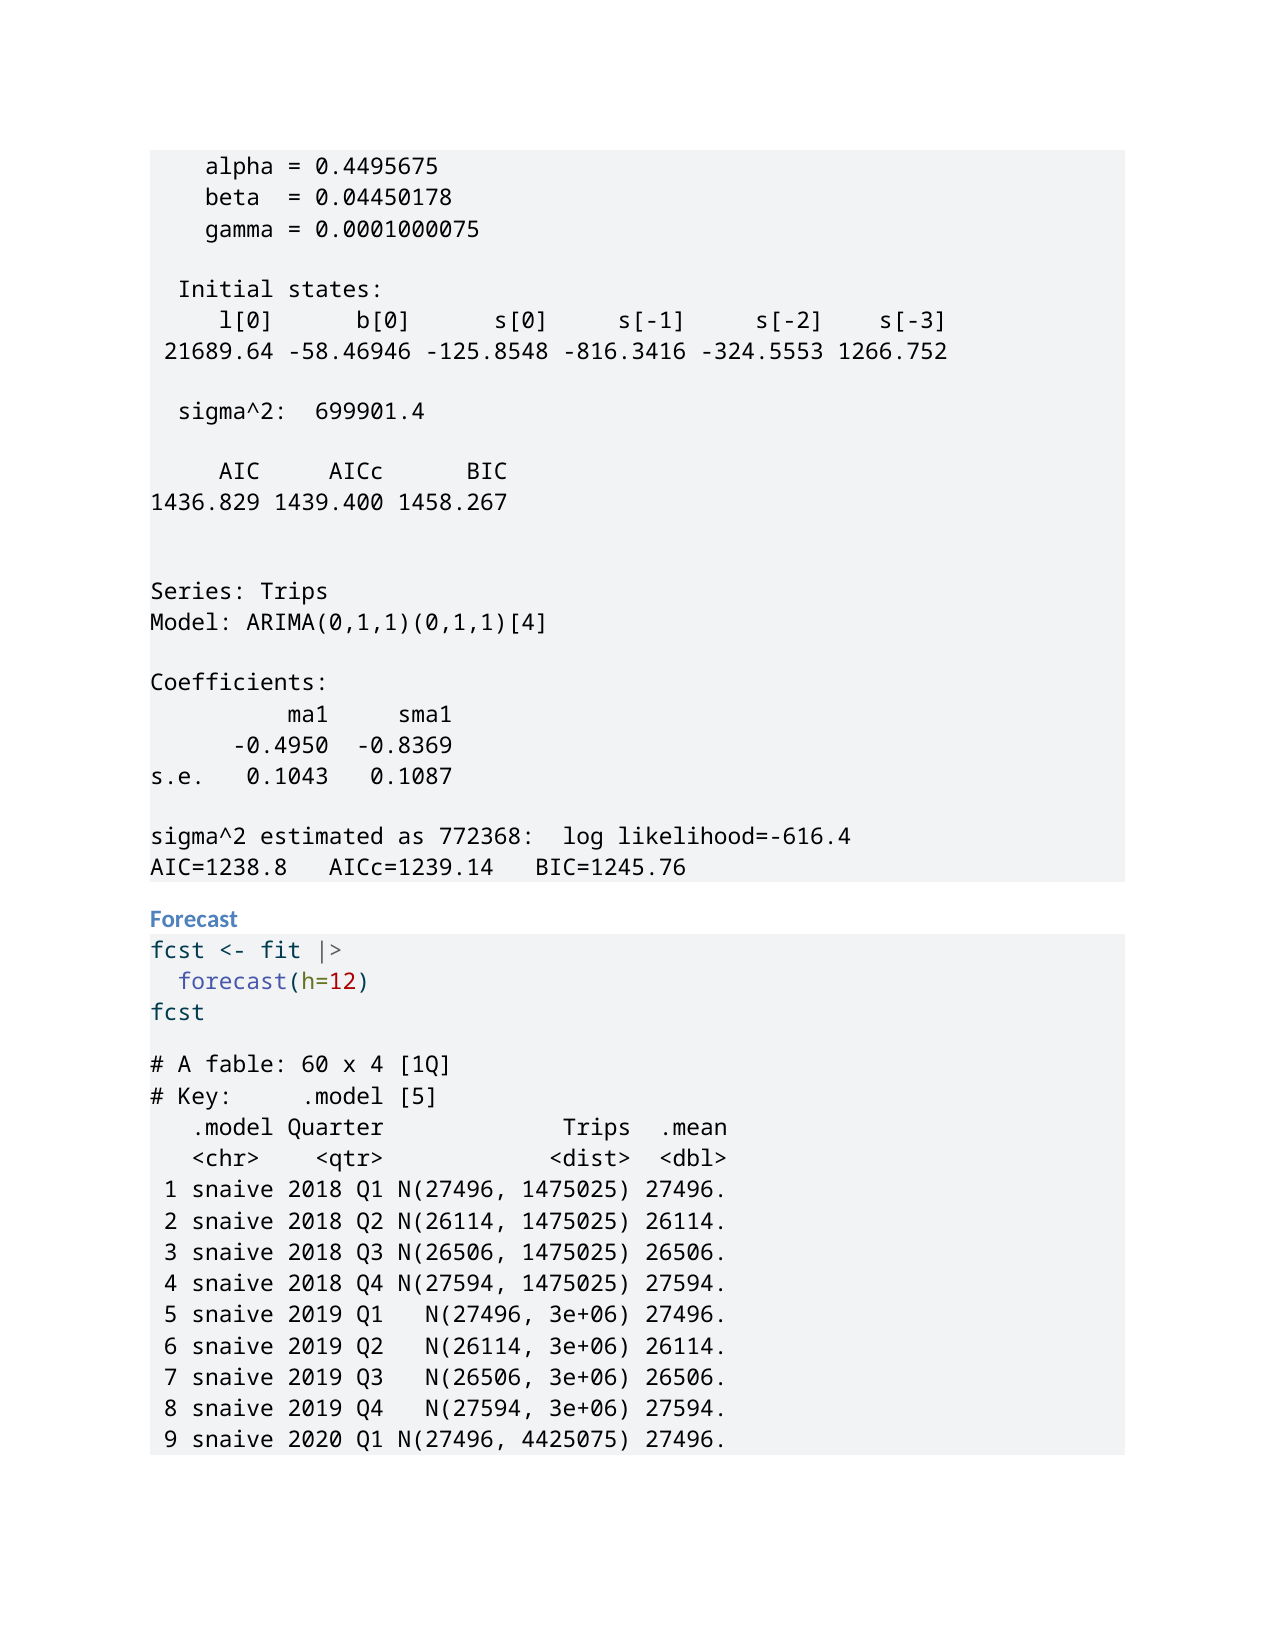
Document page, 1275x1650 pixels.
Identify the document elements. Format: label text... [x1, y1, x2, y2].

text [150, 1048, 1125, 1455]
text fcst <- fit |> forecast(h=12) fcst [205, 934, 1125, 1028]
subtitle Forecast [150, 903, 1125, 934]
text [150, 150, 1125, 882]
